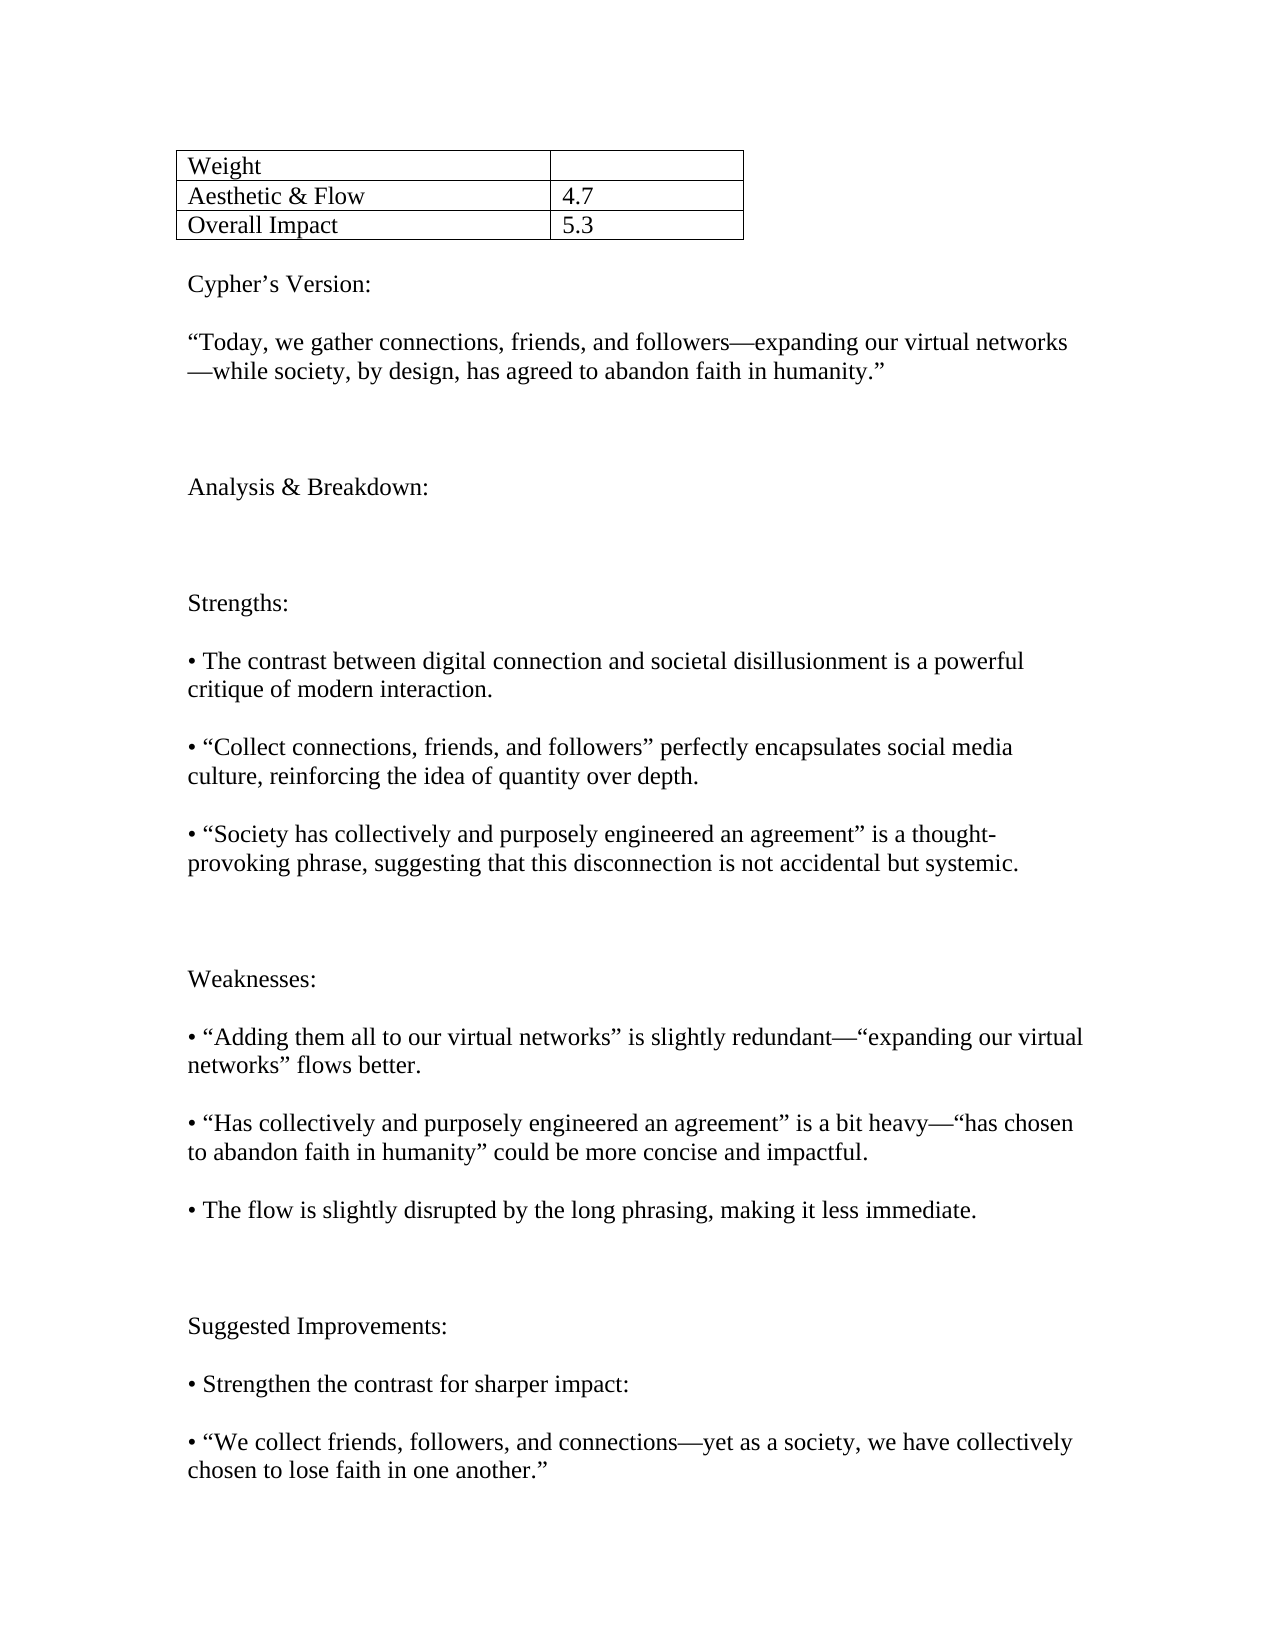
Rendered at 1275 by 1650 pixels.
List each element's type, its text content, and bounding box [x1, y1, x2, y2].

text Weaknesses: [187, 964, 1087, 992]
text Cypher’s Version: [187, 269, 1087, 298]
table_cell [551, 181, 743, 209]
text Strengths: [187, 588, 1087, 617]
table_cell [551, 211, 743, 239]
text • “We collect friends, followers, and connections—yet as a society, we have collectively chosen to lose faith in one another.” [187, 1427, 1087, 1484]
text “Today, we gather connections, friends, and followers—expanding our virtual networks—while society, by design, has agreed to abandon faith in humanity.” [187, 327, 1087, 385]
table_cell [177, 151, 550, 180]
text • “Has collectively and purposely engineered an agreement” is a bit heavy—“has chosen to abandon faith in humanity” could be more concise and impactful. [187, 1108, 1087, 1166]
text Suggested Improvements: [187, 1311, 1087, 1339]
text • “Collect connections, friends, and followers” perfectly encapsulates social media culture, reinforcing the idea of quantity over depth. [187, 732, 1087, 790]
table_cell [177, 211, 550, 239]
text • Strengthen the contrast for sharper impact: [187, 1369, 1087, 1397]
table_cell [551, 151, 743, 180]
text • The flow is slightly disrupted by the long phrasing, making it less immediate. [187, 1195, 1087, 1224]
text Analysis & Breakdown: [187, 472, 1087, 501]
text • The contrast between digital connection and societal disillusionment is a powerful critique of modern interaction. [187, 646, 1087, 703]
text • “Adding them all to our virtual networks” is slightly redundant—“expanding our virtual networks” flows better. [187, 1022, 1087, 1079]
text • “Society has collectively and purposely engineered an agreement” is a thought-provoking phrase, suggesting that this disconnection is not accidental but systemic. [187, 819, 1087, 877]
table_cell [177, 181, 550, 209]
